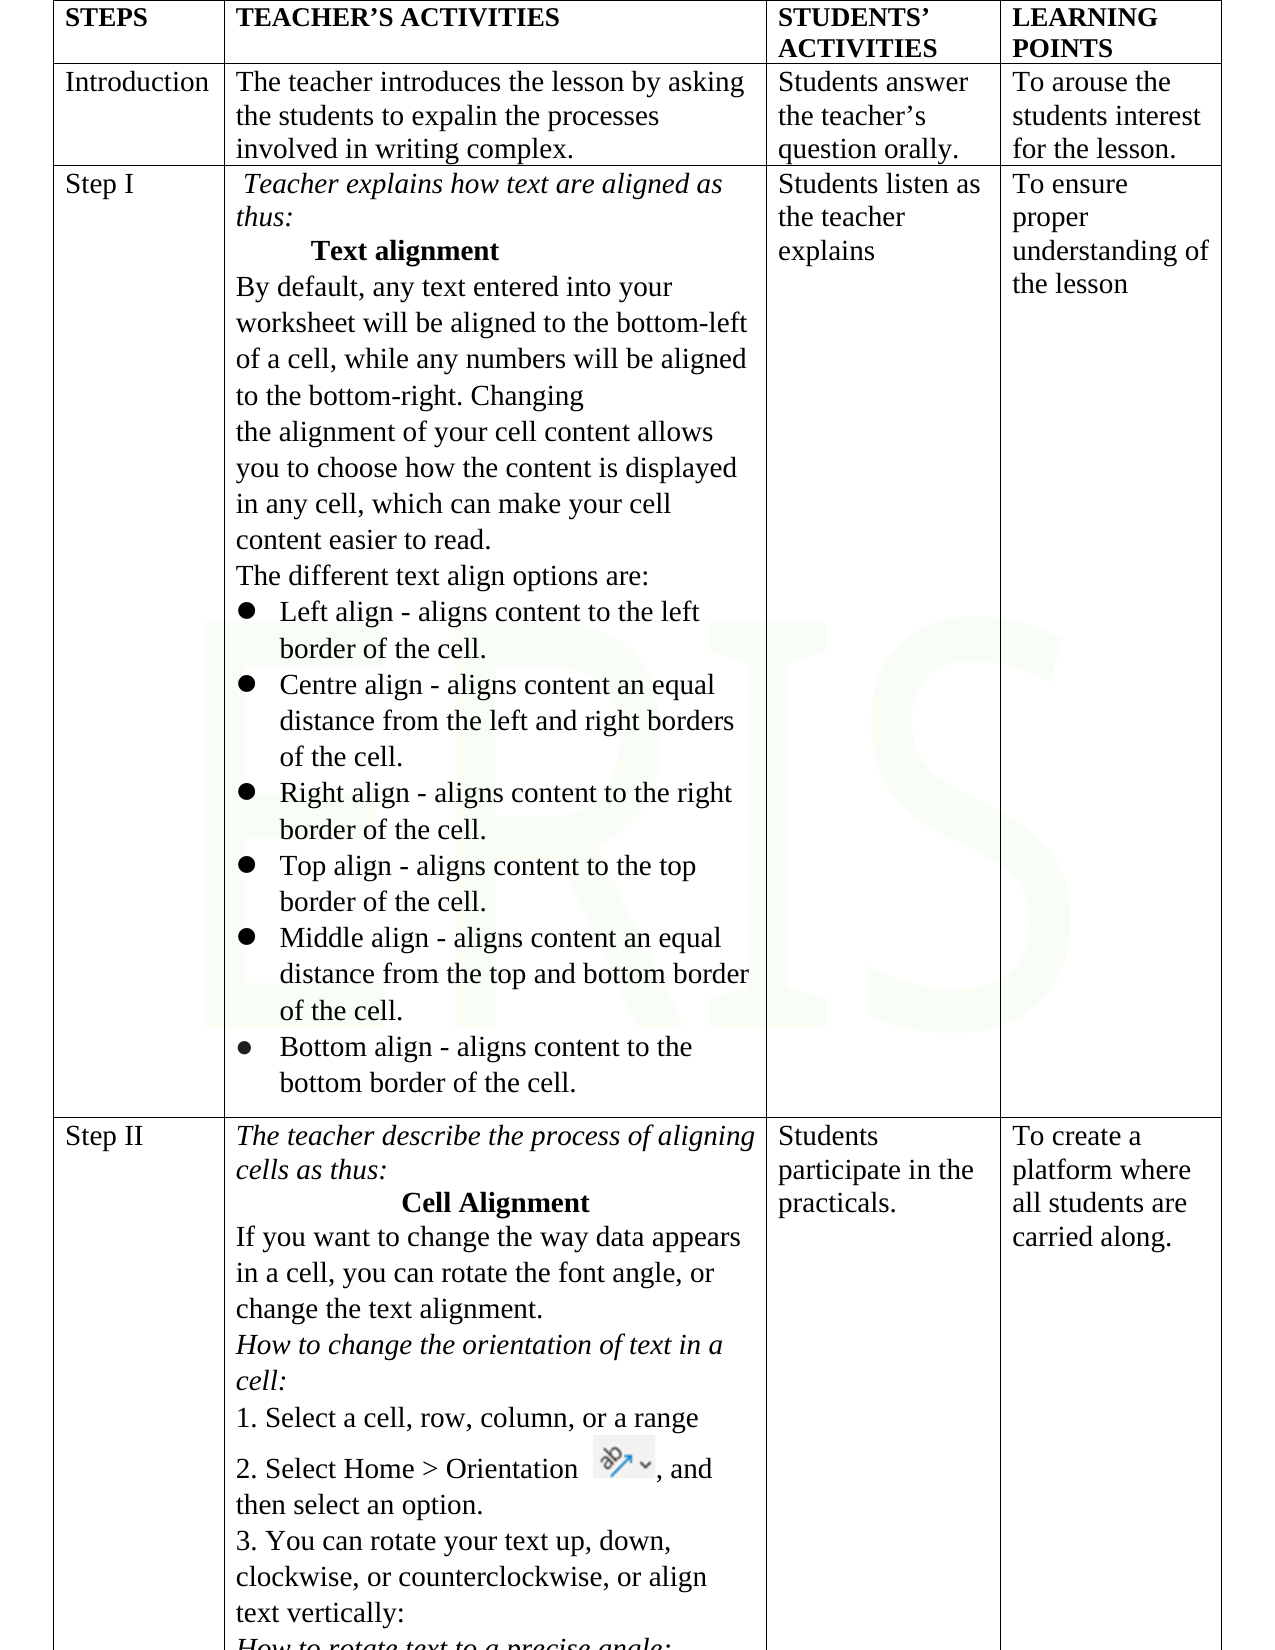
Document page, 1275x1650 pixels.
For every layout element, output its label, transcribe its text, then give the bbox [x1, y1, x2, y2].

table_cell To arouse the students interest for the lesson. [1001, 64, 1221, 165]
table_cell Students listen as the teacher explains [767, 166, 1000, 1117]
table_cell Students participate in the practicals. [767, 1118, 1000, 1650]
table_header LEARNING POINTS [1001, 1, 1221, 63]
table_cell Teacher explains how text are aligned as thus: Text alignment By default, any text entered into your worksheet will be aligned to the bottom-left of a cell, while any numbers will be aligned to the bottom-right. Changing the alignment of your cell content allows you to choose how the content is displayed in any cell, which can make your cell content easier to read. The different text align options are: Left align - aligns content to the left border of the cell. Centre align - aligns content an equal distance from the left and right borders of the cell. Right align - aligns content to the right border of the cell. Top align - aligns content to the top border of the cell. Middle align - aligns content an equal distance from the top and bottom border of the cell. Bottom align - aligns content to the bottom border of the cell. [225, 166, 766, 1117]
table_header TEACHER’S ACTIVITIES [225, 1, 766, 63]
table_cell The teacher introduces the lesson by asking the students to expalin the processes involved in writing complex. [225, 64, 766, 165]
table_cell The teacher describe the process of aligning cells as thus: Cell Alignment If you want to change the way data appears in a cell, you can rotate the font angle, or change the text alignment. How to change the orientation of text in a cell: Select a cell, row, column, or a range Select Home > Orientation , and then select an option. You can rotate your text up, down, clockwise, or counterclockwise, or align text vertically: How to rotate text to a precise angle: Select a cell, row, column, or a range. Select Home > Orientation > Format Cell Alignment. Under Orientation on the right side, in the Degrees box, use the up or down arrow to set the exact number of degrees that you want to rotate the selected cell text. Positive numbers rotate the text upward. Negative numbers rotate the text downward. [225, 1118, 766, 1650]
table_cell To create a platform where all students are carried along. [1001, 1118, 1221, 1650]
table_header STEPS [54, 1, 224, 63]
table_cell Students answer the teacher’s question orally. [767, 64, 1000, 165]
table_cell To ensure proper understanding of the lesson [1001, 166, 1221, 1117]
picture [593, 1435, 656, 1478]
table_cell Step I [54, 166, 224, 1117]
table_header STUDENTS’ ACTIVITIES [767, 1, 1000, 63]
table_cell Step II [54, 1118, 224, 1650]
table_cell Introduction [54, 64, 224, 165]
